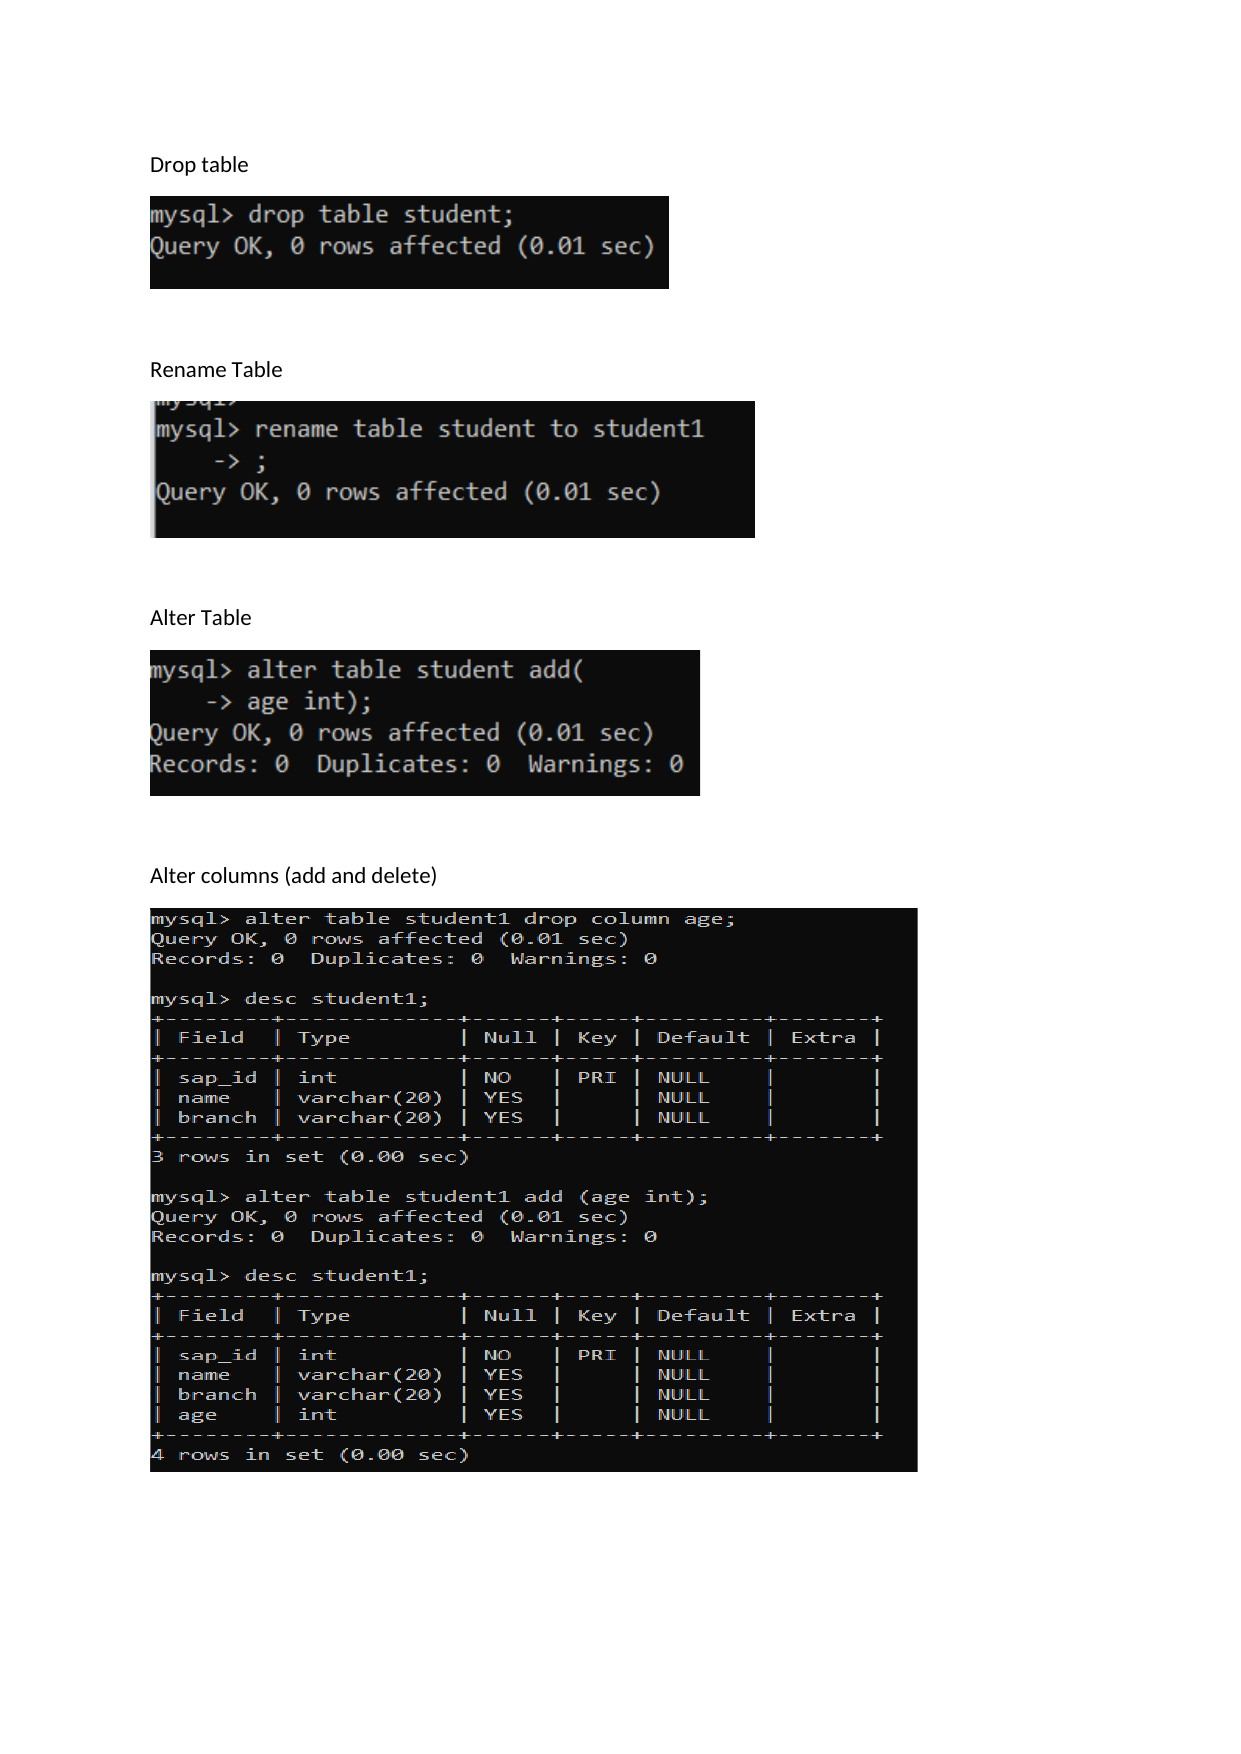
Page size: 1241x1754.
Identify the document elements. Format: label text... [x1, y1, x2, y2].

picture [150, 401, 755, 538]
picture [150, 908, 918, 1472]
picture [150, 650, 700, 796]
text Rename Table [150, 355, 1090, 383]
picture [150, 196, 669, 289]
text Alter Table [150, 603, 1090, 631]
text Alter columns (add and delete) [150, 861, 1090, 889]
text Drop table [150, 150, 1090, 178]
